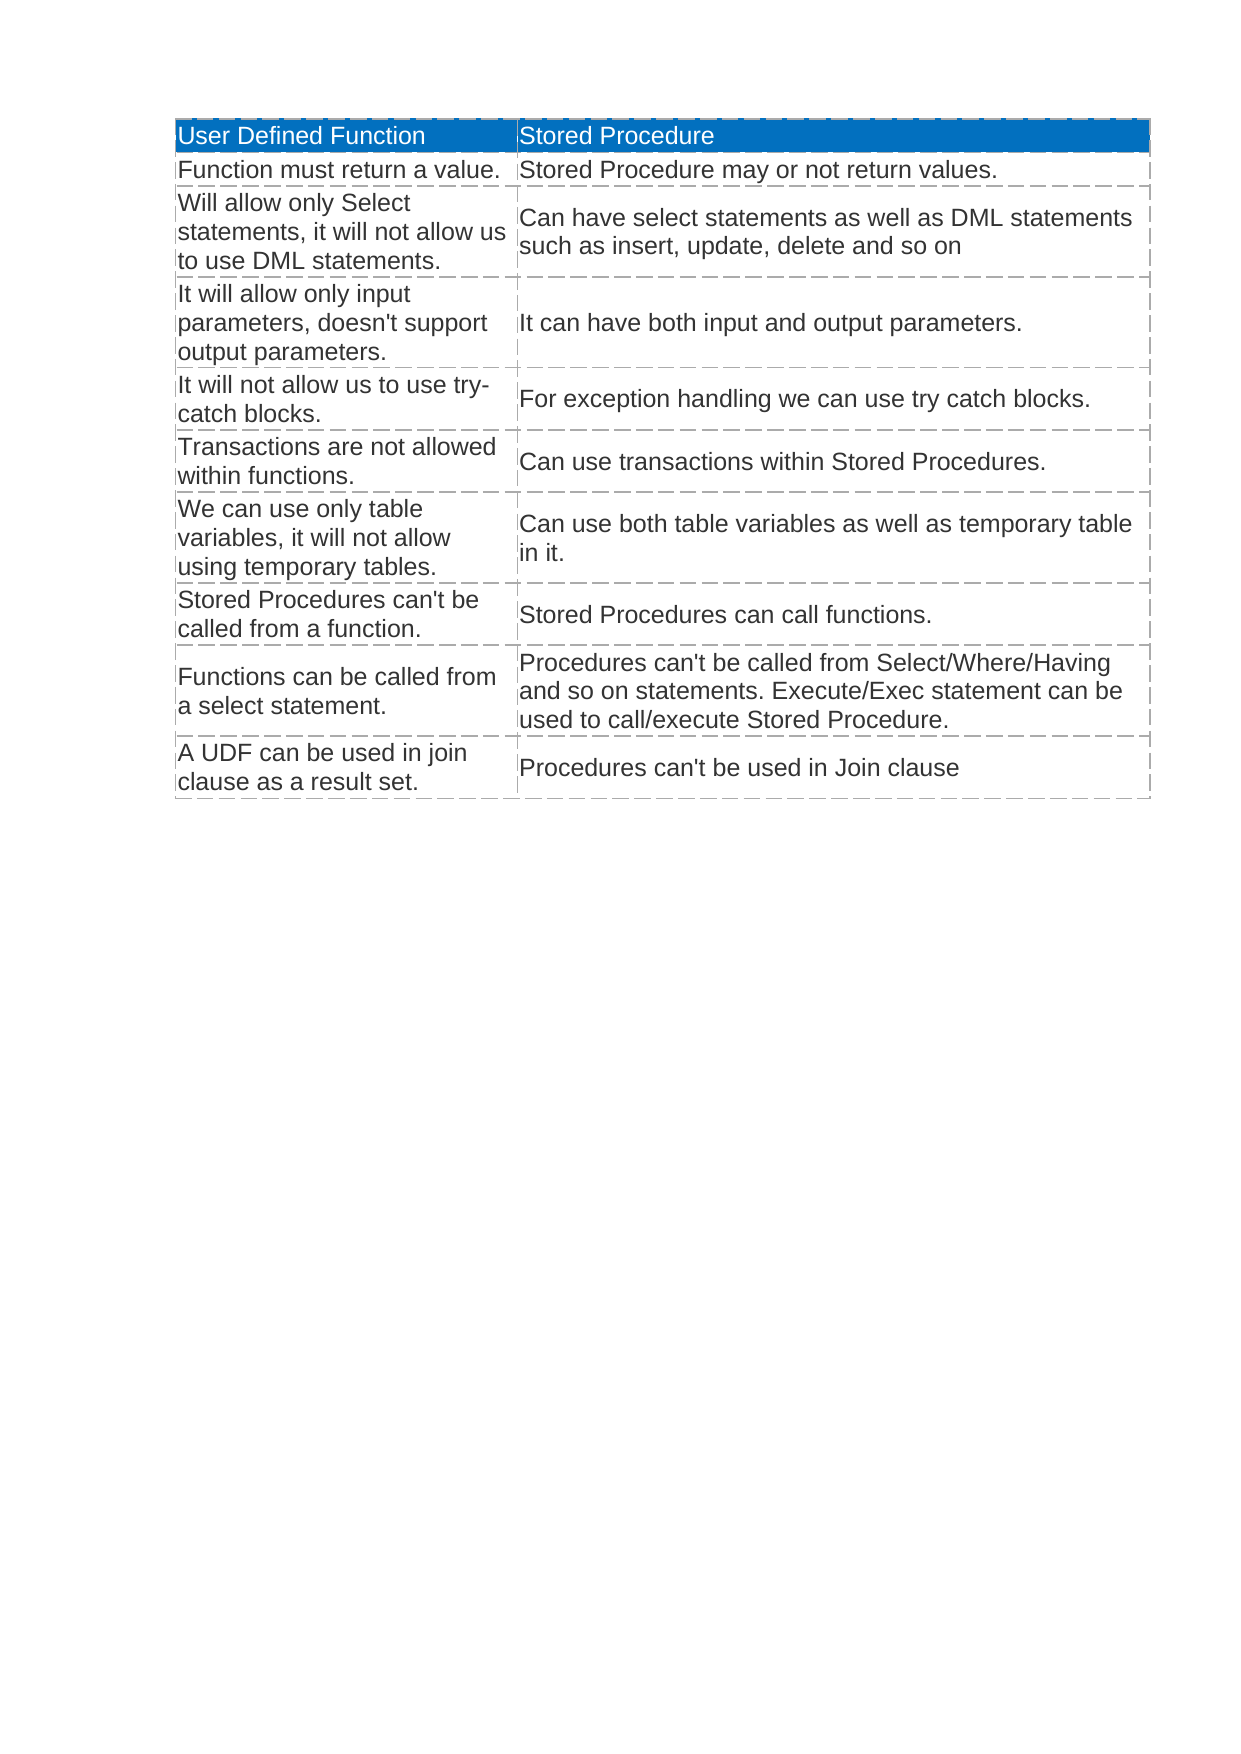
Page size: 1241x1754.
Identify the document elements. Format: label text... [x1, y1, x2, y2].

table_cell Stored Procedures can't be called from a function. [176, 582, 517, 644]
table_cell For exception handling we can use try catch blocks. [518, 367, 1150, 429]
table_cell It will allow only input parameters, doesn't support output parameters. [176, 276, 517, 367]
table_cell Stored Procedures can call functions. [518, 582, 1150, 644]
table_cell Procedures can't be called from Select/Where/Having and so on statements. Execute/Exec statement can be used to call/execute Stored Procedure. [518, 644, 1150, 735]
table_cell A UDF can be used in join clause as a result set. [176, 735, 517, 797]
table_cell Can have select statements as well as DML statements such as insert, update, delete and so on [518, 185, 1150, 276]
table_header User Defined Function [176, 118, 517, 152]
table_cell Can use transactions within Stored Procedures. [518, 429, 1150, 491]
table_cell It can have both input and output parameters. [518, 276, 1150, 367]
table_cell Can use both table variables as well as temporary table in it. [518, 491, 1150, 582]
table_cell Procedures can't be used in Join clause [518, 735, 1150, 797]
table_header Stored Procedure [518, 118, 1150, 152]
table_cell Transactions are not allowed within functions. [176, 429, 517, 491]
table_cell It will not allow us to use try-catch blocks. [176, 367, 517, 429]
table_cell Function must return a value. [176, 152, 517, 185]
table_cell Will allow only Select statements, it will not allow us to use DML statements. [176, 185, 517, 276]
table_cell We can use only table variables, it will not allow using temporary tables. [176, 491, 517, 582]
table_cell Functions can be called from a select statement. [176, 644, 517, 735]
table_cell Stored Procedure may or not return values. [518, 152, 1150, 185]
